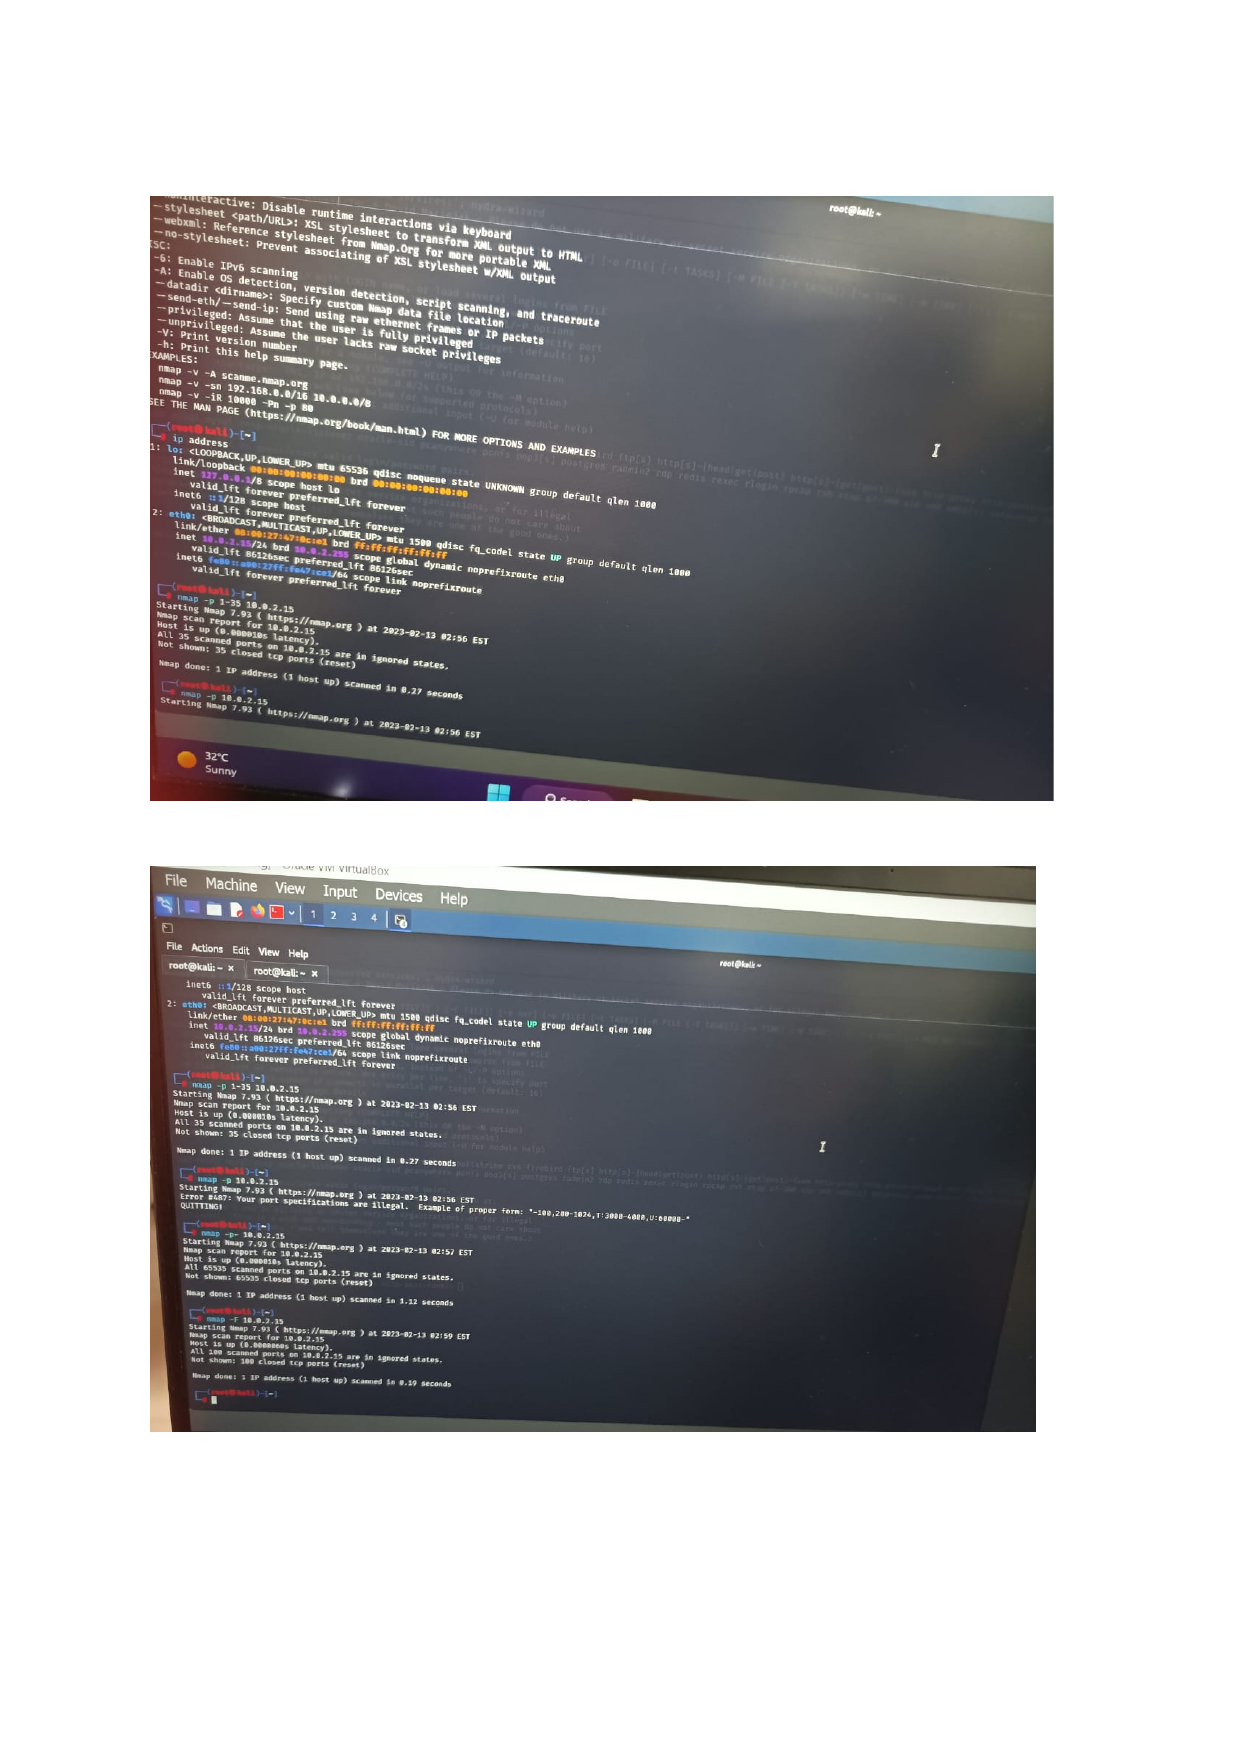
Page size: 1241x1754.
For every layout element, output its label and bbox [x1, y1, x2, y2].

picture [150, 196, 1054, 801]
picture [150, 866, 1036, 1432]
